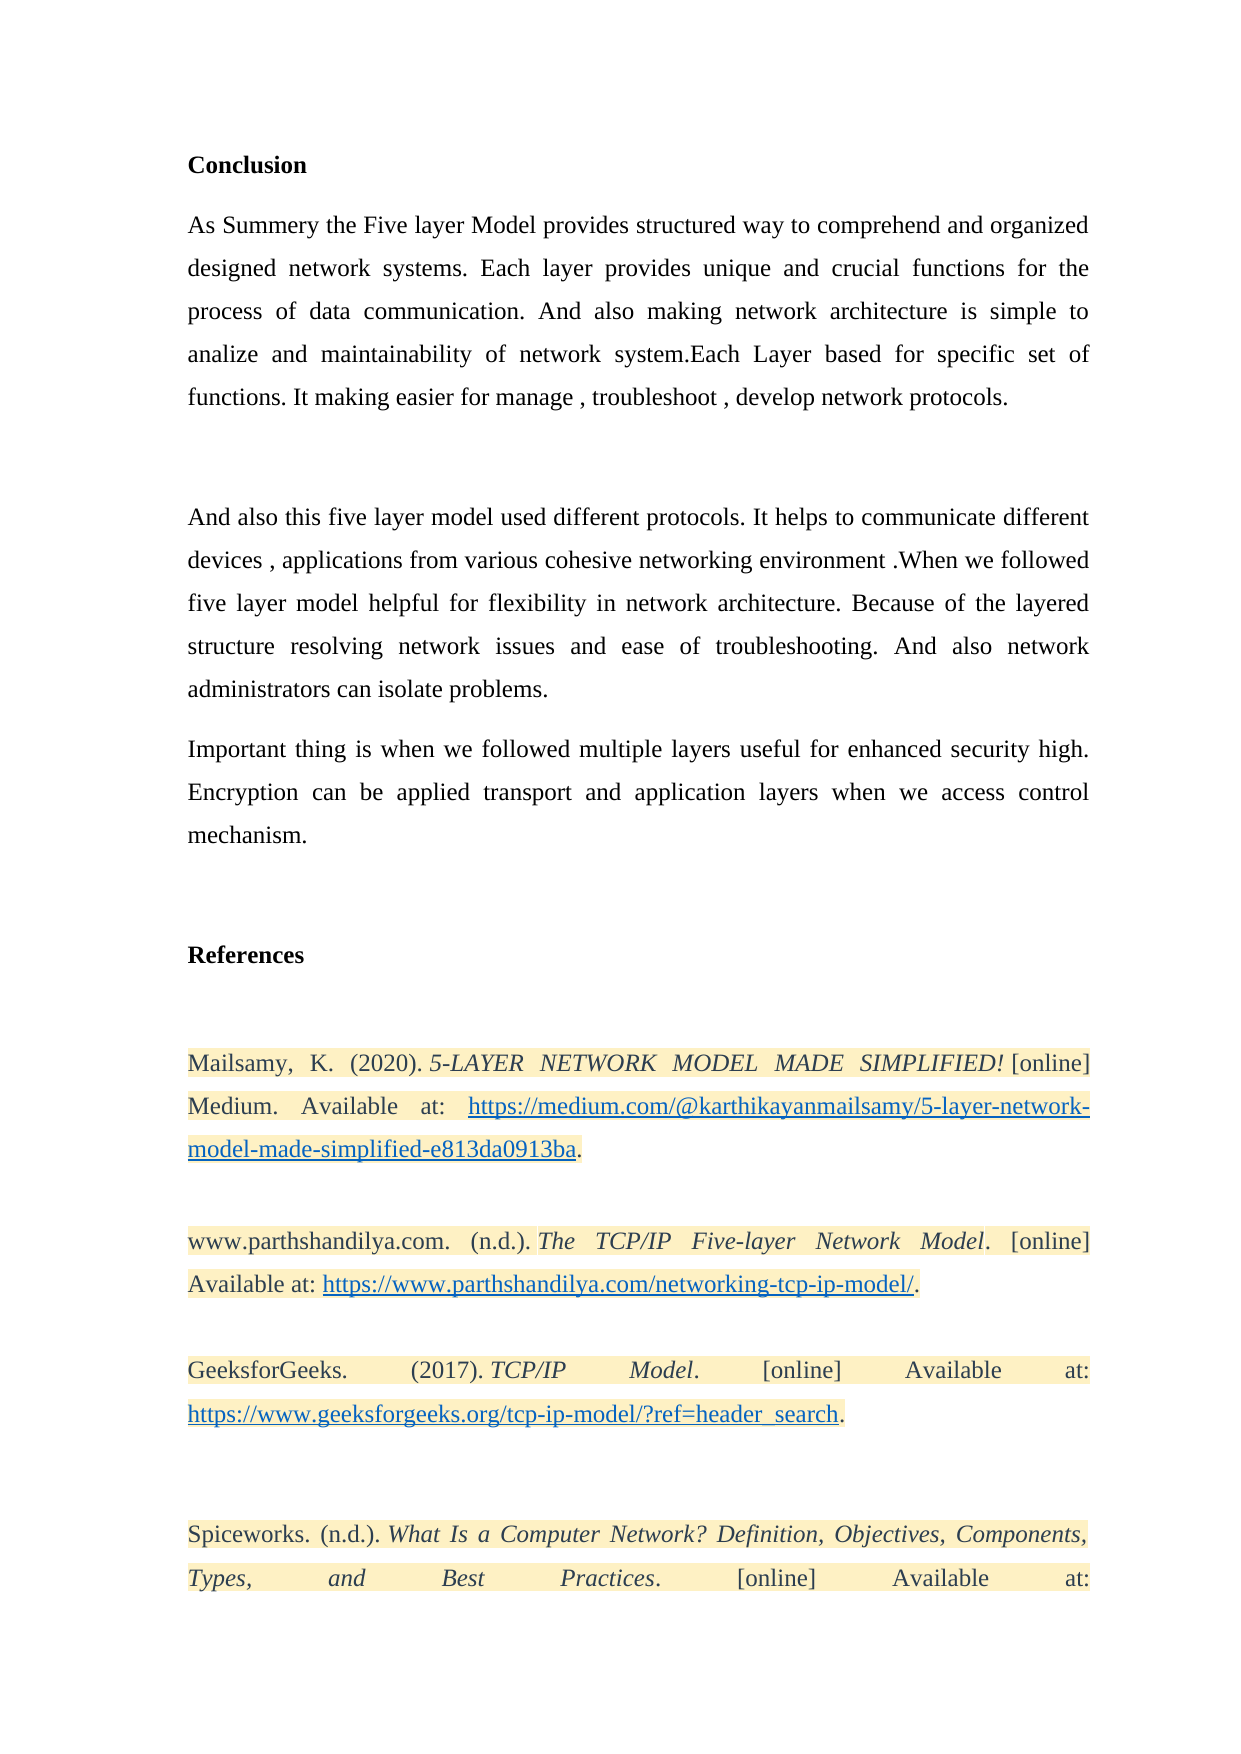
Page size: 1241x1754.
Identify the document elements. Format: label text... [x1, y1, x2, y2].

text And also this five layer model used different protocols. It helps to communicate different devices , applications from various cohesive networking environment .When we followed five layer model helpful for flexibility in network architecture. Because of the layered structure resolving network issues and ease of troubleshooting. And also network administrators can isolate problems. [187, 502, 1090, 703]
text GeeksforGeeks. (2017). TCP/IP Model. [online] Available at: https://www.geeksforgeeks.org/tcp-ip-model/?ref=header_search. [187, 1356, 1090, 1427]
text As Summery the Five layer Model provides structured way to comprehend and organized designed network systems. Each layer provides unique and crucial functions for the process of data communication. And also making network architecture is simple to analize and maintainability of network system.Each Layer based for specific set of functions. It making easier for manage , troubleshoot , develop network protocols. [187, 210, 1090, 411]
text Important thing is when we followed multiple layers useful for enhanced security high. Encryption can be applied transport and application layers when we access control mechanism. [187, 734, 1090, 849]
text Mailsamy, K. (2020). 5-LAYER NETWORK MODEL MADE SIMPLIFIED! [online] Medium. Available at: https://medium.com/@karthikayanmailsamy/5-layer-network-model-made-simplified-e813da0913ba. [187, 1048, 1090, 1163]
text Conclusion [187, 150, 1090, 179]
text References [187, 940, 1090, 969]
text www.parthshandilya.com. (n.d.). The TCP/IP Five-layer Network Model. [online] Available at: https://www.parthshandilya.com/networking-tcp-ip-model/. [187, 1226, 1090, 1298]
